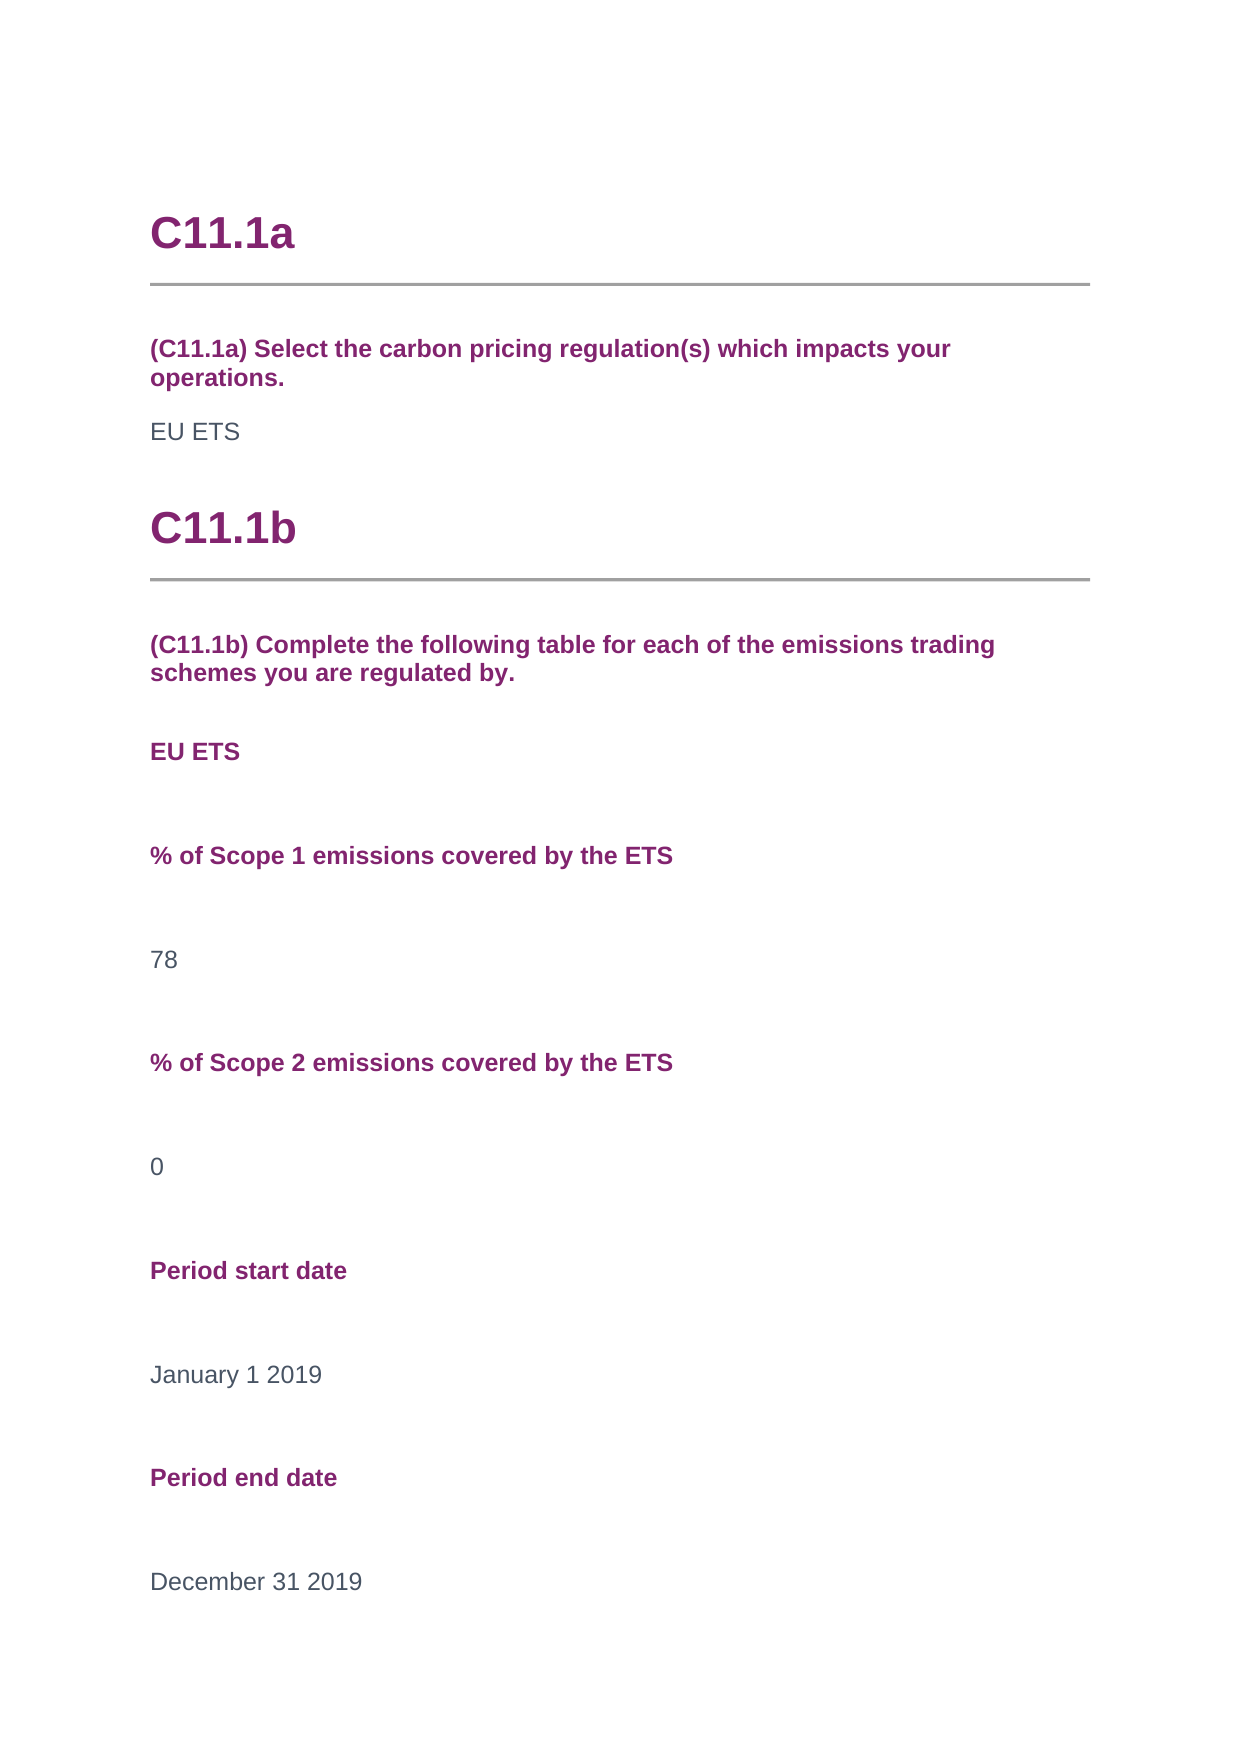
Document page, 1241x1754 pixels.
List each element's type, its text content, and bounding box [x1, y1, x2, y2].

text January 1 2019 [150, 1359, 1090, 1388]
subtitle % of Scope 1 emissions covered by the ETS [150, 841, 1090, 869]
text 0 [150, 1152, 1090, 1181]
subtitle Period end date [150, 1463, 1090, 1492]
subtitle EU ETS [150, 737, 1090, 766]
text December 31 2019 [150, 1567, 1090, 1596]
subtitle C11.1a [150, 150, 1090, 258]
subtitle (C11.1b) Complete the following table for each of the emissions trading schemes you are regulated by. [150, 629, 1090, 687]
subtitle % of Scope 2 emissions covered by the ETS [150, 1048, 1090, 1077]
text 78 [150, 944, 1090, 973]
subtitle C11.1b [150, 445, 1090, 553]
subtitle Period start date [150, 1256, 1090, 1284]
text EU ETS [150, 417, 1090, 445]
subtitle (C11.1a) Select the carbon pricing regulation(s) which impacts your operations. [150, 334, 1090, 392]
